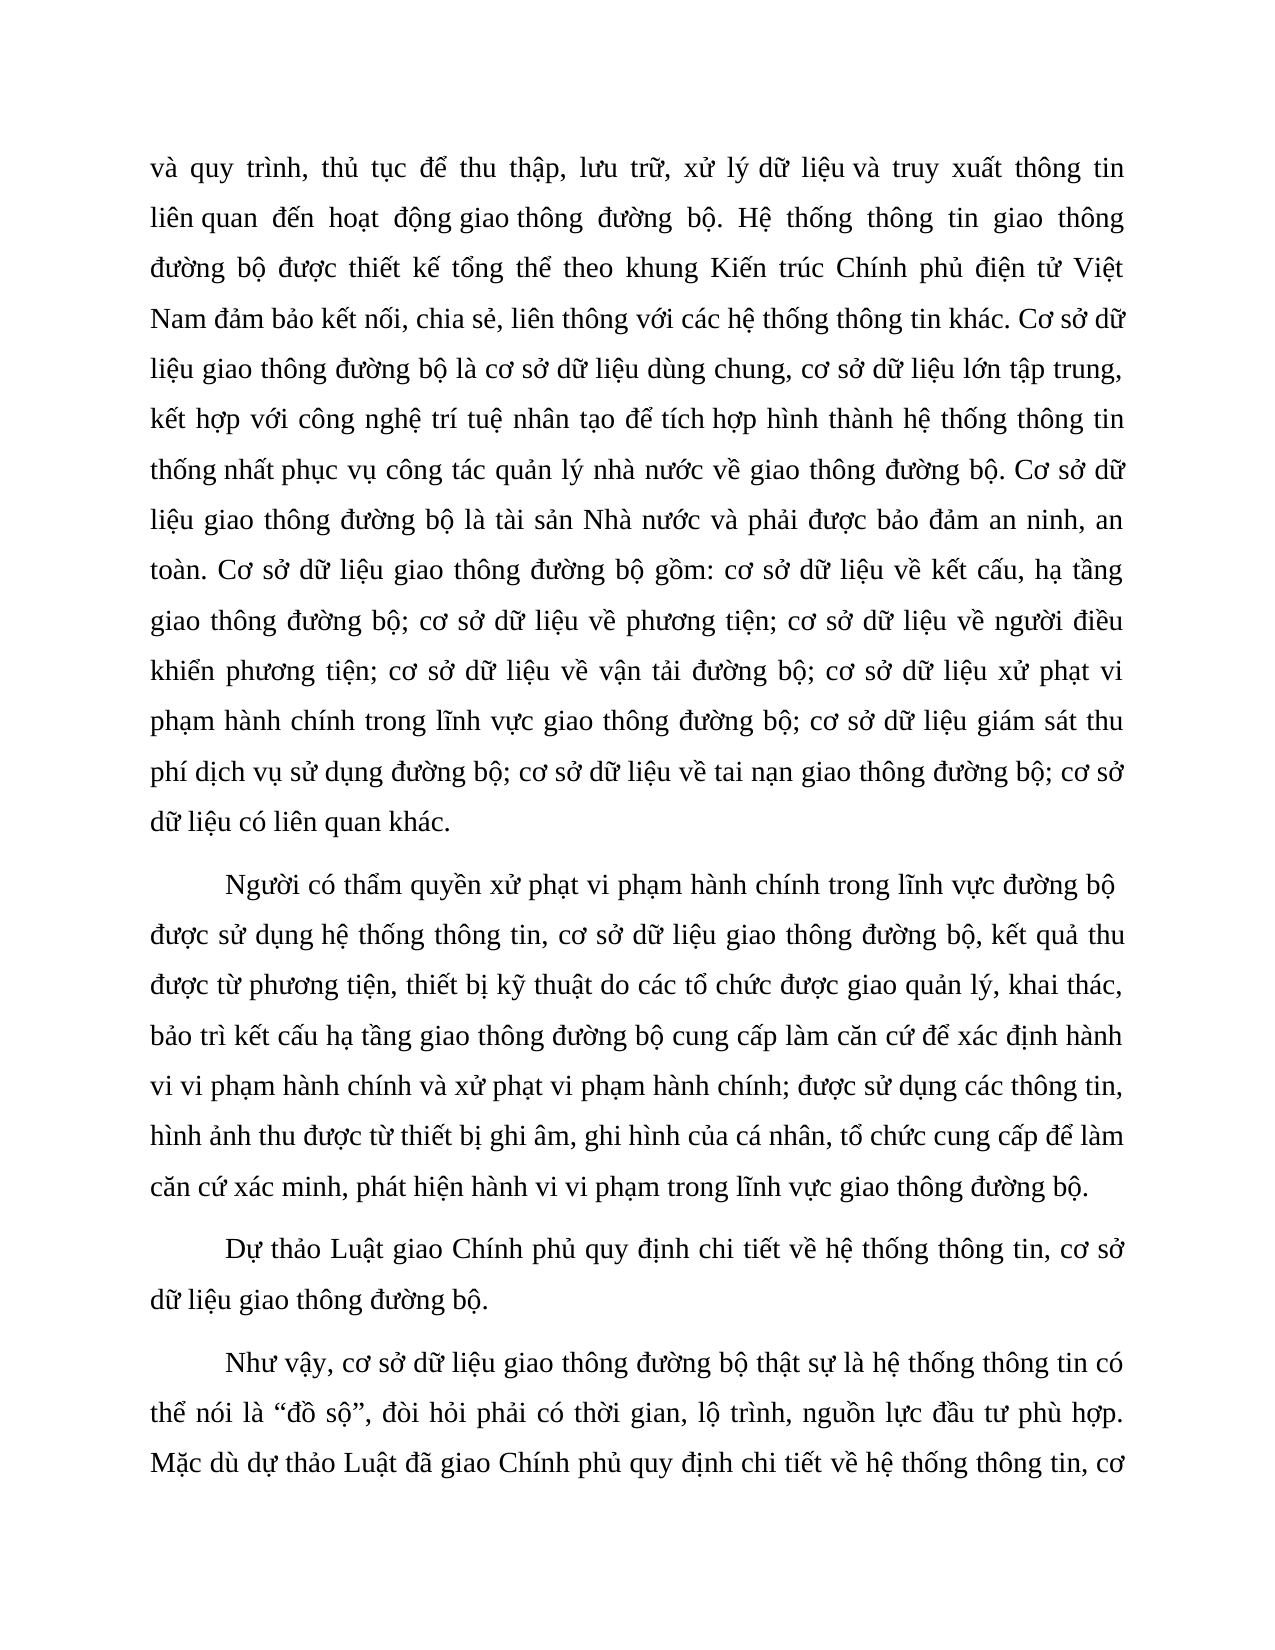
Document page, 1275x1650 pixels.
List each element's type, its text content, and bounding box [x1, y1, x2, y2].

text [150, 150, 1125, 838]
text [150, 1345, 1125, 1479]
text Dự thảo Luật giao Chính phủ quy định chi tiết về hệ thống thông tin, cơ sở dữ liệu giao thông đường bộ. [150, 1232, 1125, 1315]
text Người có thẩm quyền xử phạt vi phạm hành chính trong lĩnh vực đường bộ được sử dụng hệ thống thông tin, cơ sở dữ liệu giao thông đường bộ, kết quả thu được từ phương tiện, thiết bị kỹ thuật do các tổ chức được giao quản lý, khai thác, bảo trì kết cấu hạ tầng giao thông đường bộ cung cấp làm căn cứ để xác định hành vi vi phạm hành chính và xử phạt vi phạm hành chính; được sử dụng các thông tin, hình ảnh thu được từ thiết bị ghi âm, ghi hình của cá nhân, tổ chức cung cấp để làm căn cứ xác minh, phát hiện hành vi vi phạm trong lĩnh vực giao thông đường bộ. [150, 867, 1125, 1202]
